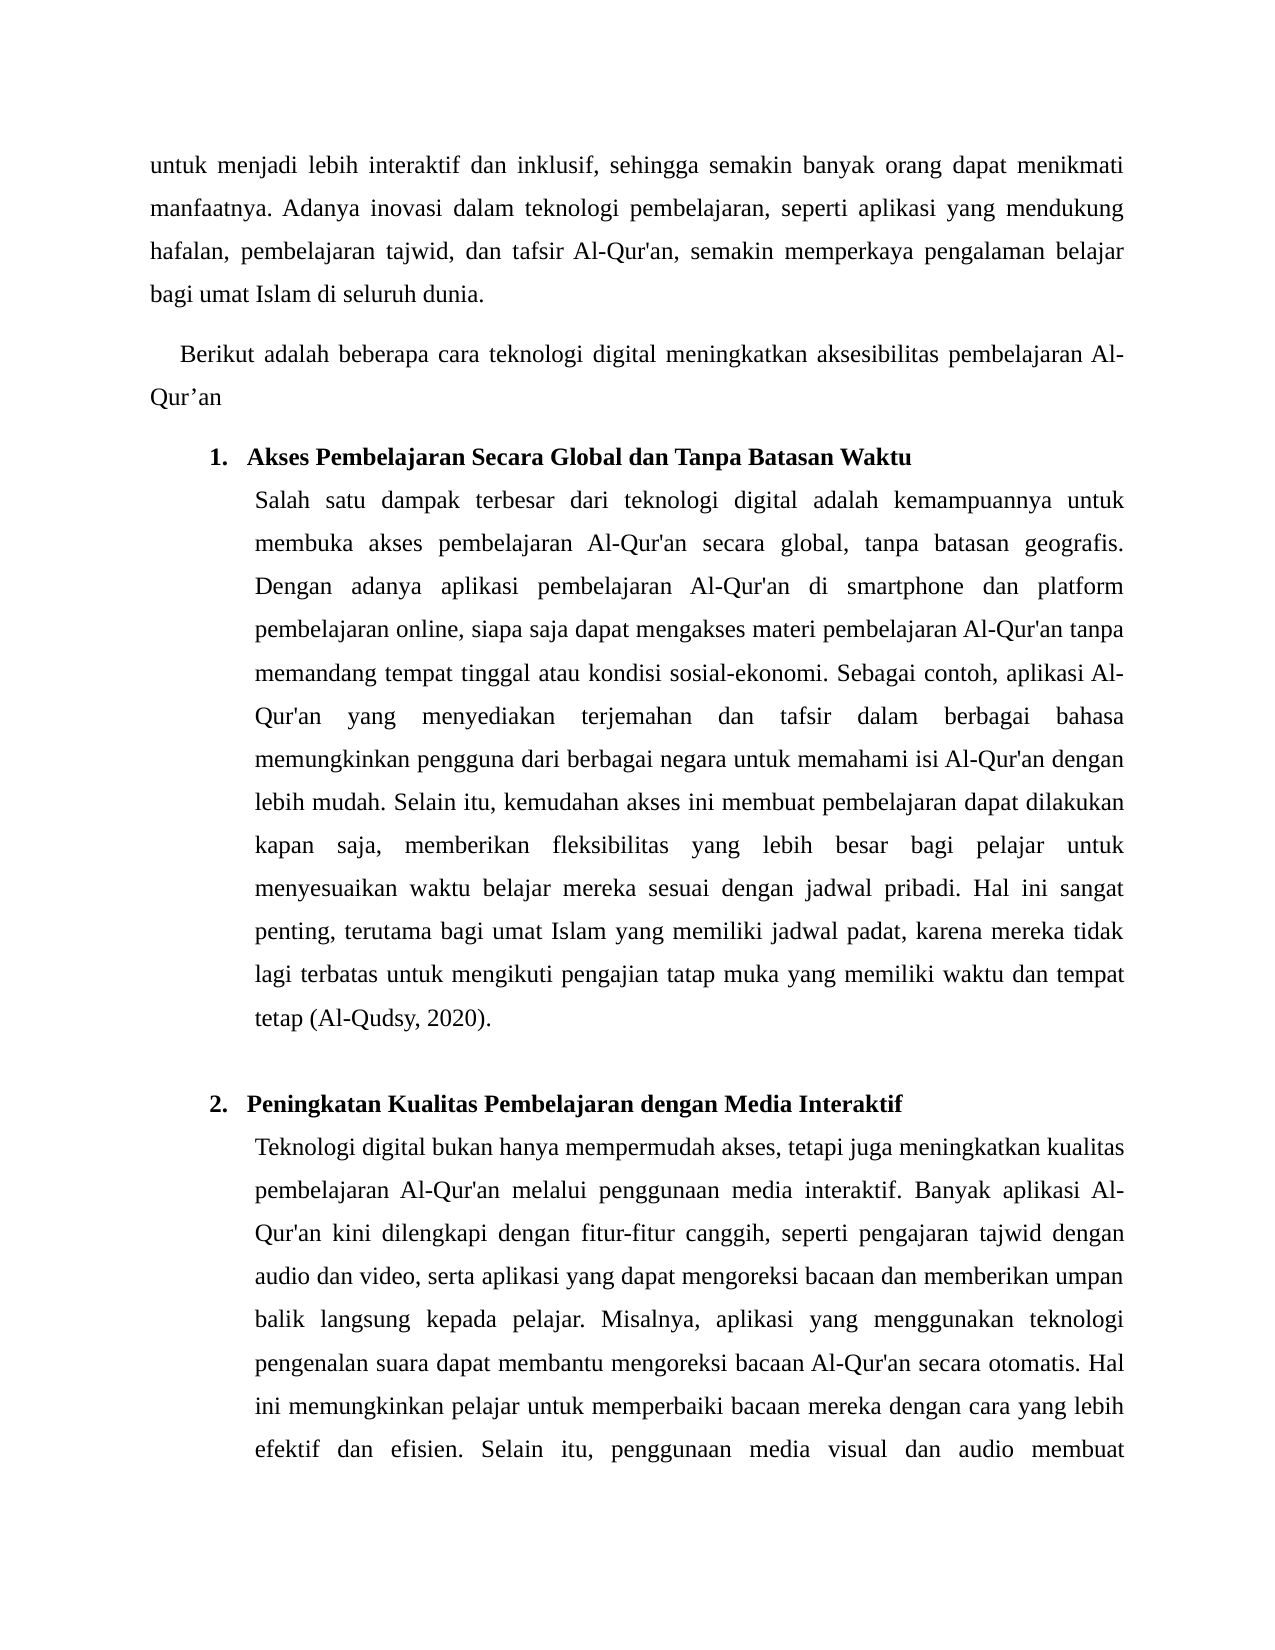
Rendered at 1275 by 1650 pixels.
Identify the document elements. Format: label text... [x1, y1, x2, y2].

list Salah satu dampak terbesar dari teknologi digital adalah kemampuannya untuk membuka akses pembelajaran Al-Qur'an secara global, tanpa batasan geografis. Dengan adanya aplikasi pembelajaran Al-Qur'an di smartphone dan platform pembelajaran online, siapa saja dapat mengakses materi pembelajaran Al-Qur'an tanpa memandang tempat tinggal atau kondisi sosial-ekonomi. Sebagai contoh, aplikasi Al-Qur'an yang menyediakan terjemahan dan tafsir dalam berbagai bahasa memungkinkan pengguna dari berbagai negara untuk memahami isi Al-Qur'an dengan lebih mudah. Selain itu, kemudahan akses ini membuat pembelajaran dapat dilakukan kapan saja, memberikan fleksibilitas yang lebih besar bagi pelajar untuk menyesuaikan waktu belajar mereka sesuai dengan jadwal pribadi. Hal ini sangat penting, terutama bagi umat Islam yang memiliki jadwal padat, karena mereka tidak lagi terbatas untuk mengikuti pengajian tatap muka yang memiliki waktu dan tempat tetap (Al-Qudsy, 2020). [254, 485, 1125, 1031]
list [254, 1132, 1125, 1463]
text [150, 150, 1125, 308]
list Akses Pembelajaran Secara Global dan Tanpa Batasan Waktu [209, 442, 1125, 471]
list Peningkatan Kualitas Pembelajaran dengan Media Interaktif [209, 1089, 1125, 1118]
text Berikut adalah beberapa cara teknologi digital meningkatkan aksesibilitas pembelajaran Al-Qur’an [150, 339, 1125, 411]
